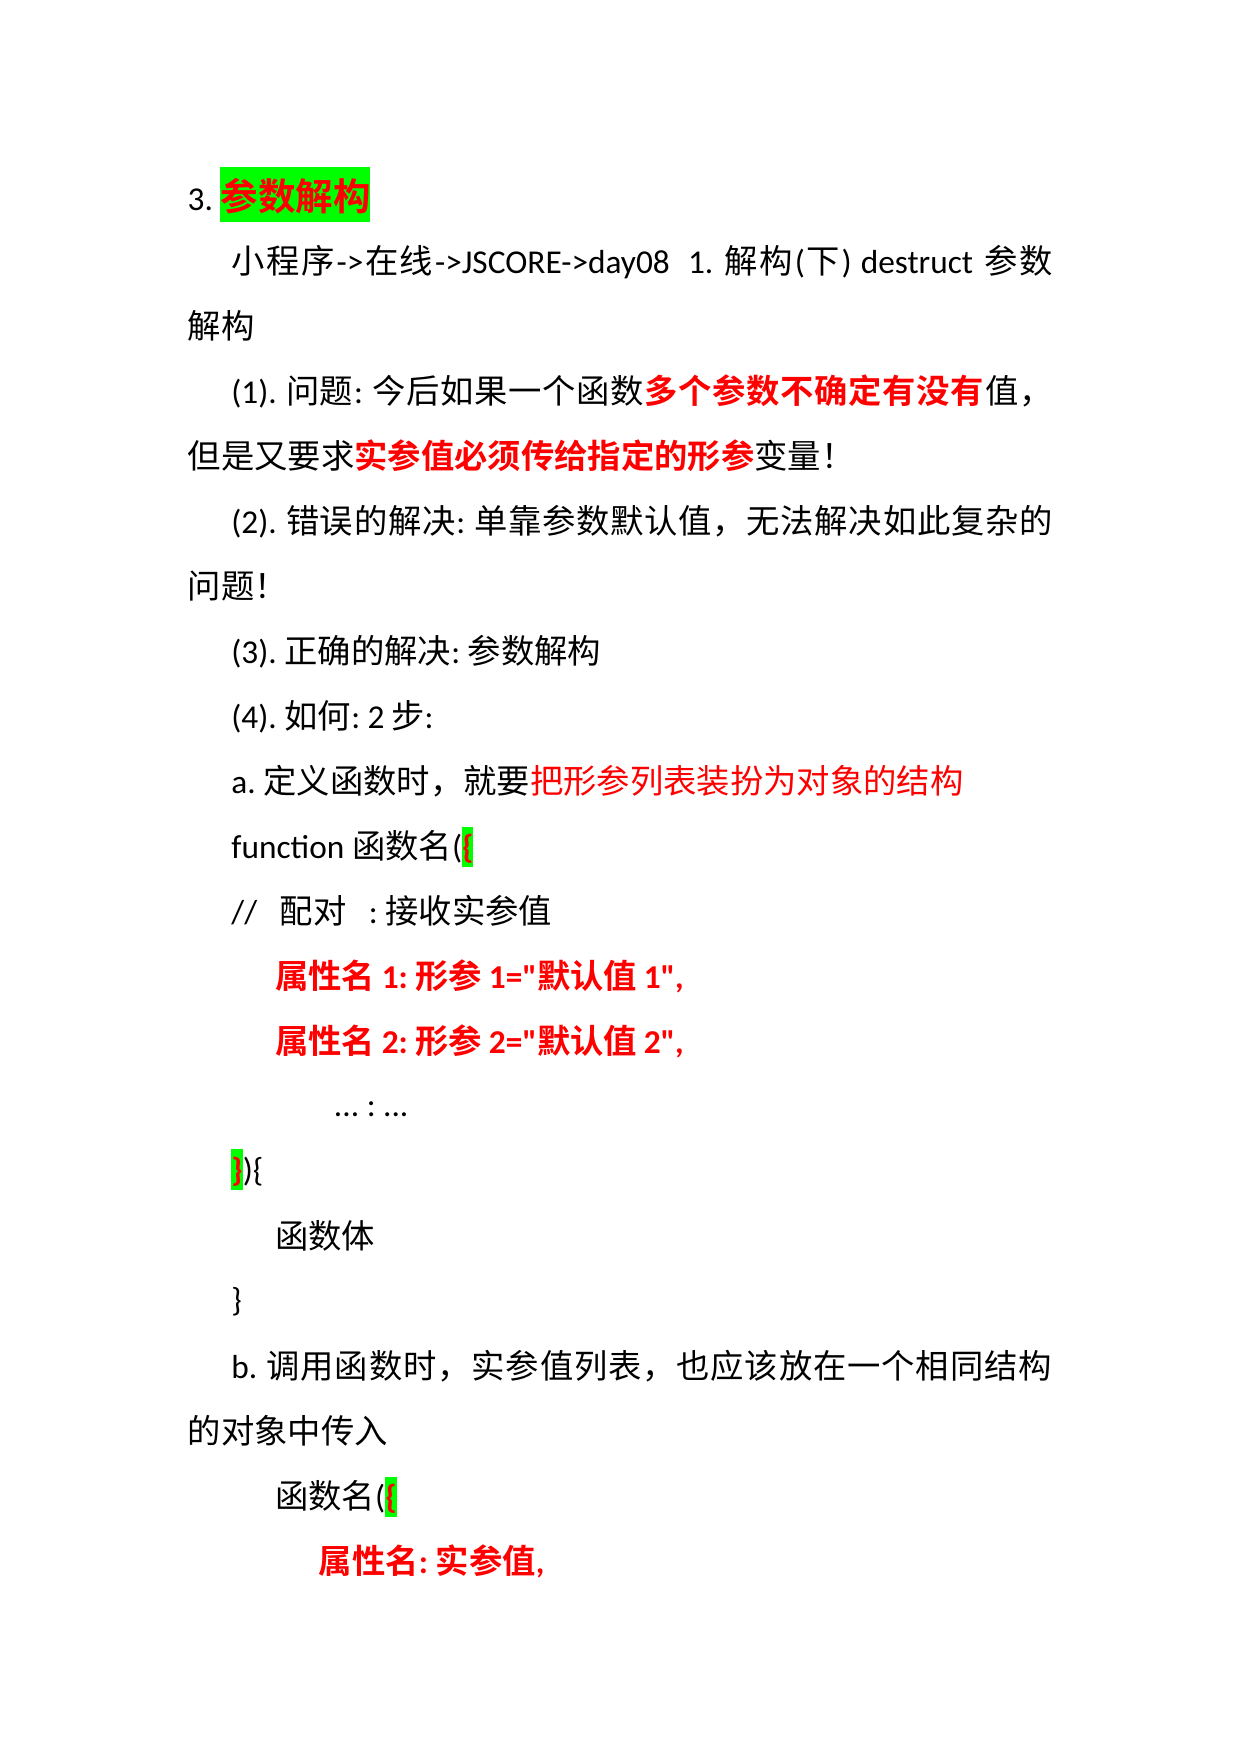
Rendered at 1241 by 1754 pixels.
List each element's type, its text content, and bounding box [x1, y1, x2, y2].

text (4). 如何: 2步: [187, 682, 1053, 747]
text (1). 问题: 今后如果一个函数多个参数不确定有没有值，但是又要求实参值必须传给指定的形参变量！ [187, 357, 1053, 487]
text (3). 正确的解决: 参数解构 [187, 617, 1053, 682]
text 属性名: 实参值, [187, 1527, 1053, 1592]
text 函数体 [187, 1202, 1053, 1267]
text 3. 参数解构 [187, 162, 1053, 227]
text 函数名({ [187, 1462, 1053, 1527]
text // 配对 : 接收实参值 [187, 877, 1053, 942]
text (2). 错误的解决: 单靠参数默认值，无法解决如此复杂的问题！ [187, 487, 1053, 617]
text b. 调用函数时，实参值列表，也应该放在一个相同结构的对象中传入 [187, 1332, 1053, 1462]
text 属性名1: 形参1="默认值1", [187, 942, 1053, 1007]
text }){ [187, 1137, 1053, 1202]
text a. 定义函数时，就要把形参列表装扮为对象的结构 [187, 747, 1053, 812]
text } [187, 1267, 1053, 1332]
text function 函数名({ [187, 812, 1053, 877]
text ... : ... [187, 1072, 1053, 1137]
text 小程序->在线->JSCORE->day08 1. 解构(下) destruct 参数解构 [187, 227, 1053, 357]
text 属性名2: 形参2="默认值2", [187, 1007, 1053, 1072]
